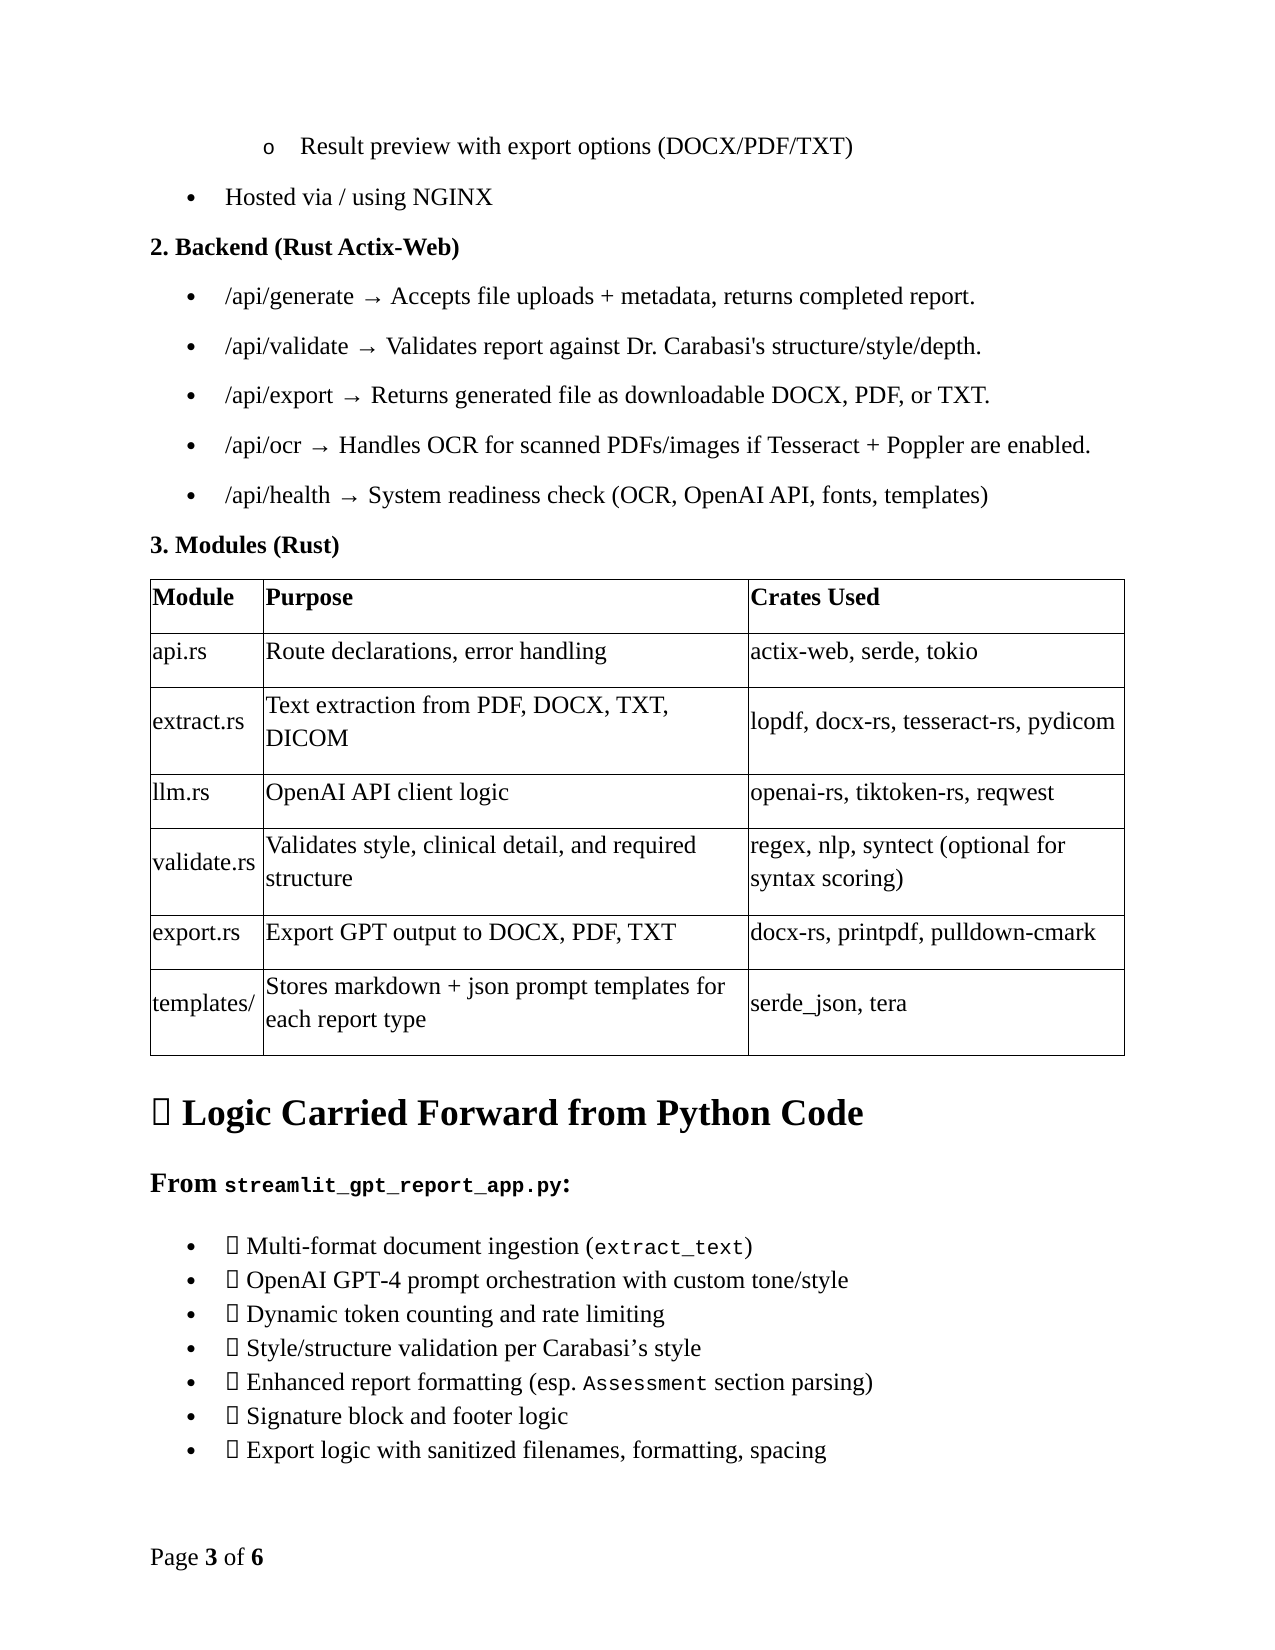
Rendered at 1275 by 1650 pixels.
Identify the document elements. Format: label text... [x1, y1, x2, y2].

text 🧠 Logic Carried Forward from Python Code [150, 1086, 1125, 1137]
list ✅ Style/structure validation per Carabasi’s style [187, 1330, 1125, 1364]
list /api/validate → Validates report against Dr. Carabasi's structure/style/depth. [187, 331, 1125, 360]
table_cell Validates style, clinical detail, and required structure [264, 829, 748, 915]
table_header Crates Used [749, 580, 1124, 633]
table_cell openai-rs, tiktoken-rs, reqwest [749, 775, 1124, 828]
table_cell llm.rs [151, 775, 263, 828]
table_cell validate.rs [151, 829, 263, 915]
text 3. Modules (Rust) [150, 530, 1125, 558]
text From streamlit_gpt_report_app.py: [150, 1166, 1125, 1198]
list ✅ Dynamic token counting and rate limiting [187, 1296, 1125, 1330]
table_cell templates/ [151, 970, 263, 1055]
table_cell OpenAI API client logic [264, 775, 748, 828]
list ✅ Multi-format document ingestion (extract_text) [187, 1228, 1125, 1262]
table_cell actix-web, serde, tokio [749, 634, 1124, 687]
list ✅ Enhanced report formatting (esp. Assessment section parsing) [187, 1364, 1125, 1398]
list /api/export → Returns generated file as downloadable DOCX, PDF, or TXT. [187, 381, 1125, 409]
table_cell extract.rs [151, 688, 263, 774]
table_cell docx-rs, printpdf, pulldown-cmark [749, 916, 1124, 968]
list ✅ Export logic with sanitized filenames, formatting, spacing [187, 1432, 1125, 1466]
table_cell serde_json, tera [749, 970, 1124, 1055]
table_cell Route declarations, error handling [264, 634, 748, 687]
table_cell export.rs [151, 916, 263, 968]
list Result preview with export options (DOCX/PDF/TXT) [262, 131, 1125, 161]
table_header Module [151, 580, 263, 633]
list ✅ Signature block and footer logic [187, 1398, 1125, 1432]
table_cell lopdf, docx-rs, tesseract-rs, pydicom [749, 688, 1124, 774]
list /api/ocr → Handles OCR for scanned PDFs/images if Tesseract + Poppler are enabled. [187, 430, 1125, 459]
list ✅ OpenAI GPT-4 prompt orchestration with custom tone/style [187, 1262, 1125, 1296]
list Hosted via / using NGINX [187, 182, 1125, 211]
table_cell Text extraction from PDF, DOCX, TXT, DICOM [264, 688, 748, 774]
table_cell Export GPT output to DOCX, PDF, TXT [264, 916, 748, 968]
table_header Purpose [264, 580, 748, 633]
table_cell api.rs [151, 634, 263, 687]
text 2. Backend (Rust Actix-Web) [150, 232, 1125, 260]
table_cell Stores markdown + json prompt templates for each report type [264, 970, 748, 1055]
table_cell regex, nlp, syntect (optional for syntax scoring) [749, 829, 1124, 915]
list /api/health → System readiness check (OCR, OpenAI API, fonts, templates) [187, 480, 1125, 509]
list /api/generate → Accepts file uploads + metadata, returns completed report. [187, 281, 1125, 310]
